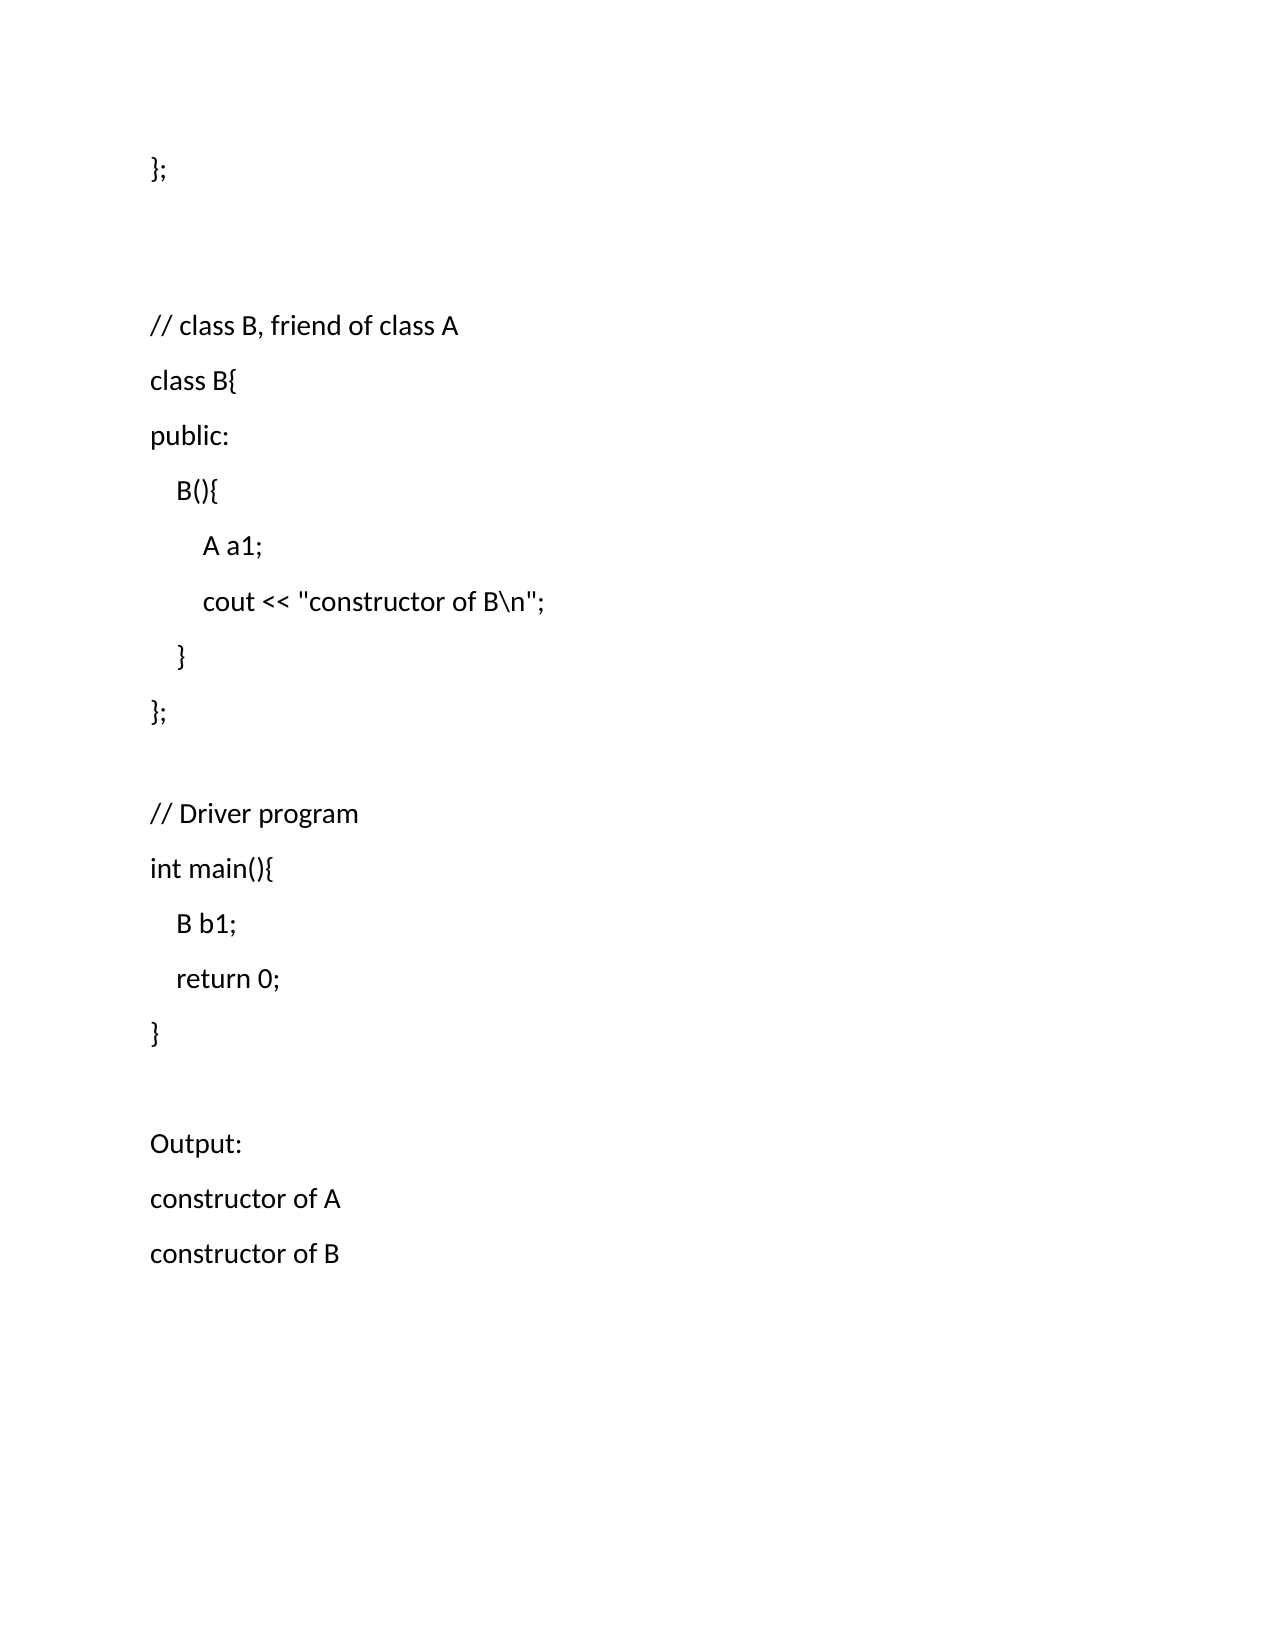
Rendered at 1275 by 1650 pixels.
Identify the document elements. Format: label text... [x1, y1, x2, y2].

text class B{ [150, 362, 1125, 398]
text public: [150, 417, 1125, 453]
text return 0; [150, 960, 1125, 996]
text }; [150, 150, 1125, 186]
text B(){ [150, 472, 1125, 508]
text Output: [150, 1125, 1125, 1161]
text constructor of A [150, 1181, 1125, 1216]
text } [150, 1015, 1125, 1051]
text // Driver program [150, 795, 1125, 830]
text int main(){ [150, 850, 1125, 886]
text } [150, 638, 1125, 673]
text // class B, friend of class A [150, 307, 1125, 343]
text A a1; [150, 527, 1125, 563]
text B b1; [150, 905, 1125, 941]
text cout << "constructor of B\n"; [150, 583, 1125, 618]
text constructor of B [150, 1236, 1125, 1271]
text }; [150, 693, 1125, 728]
